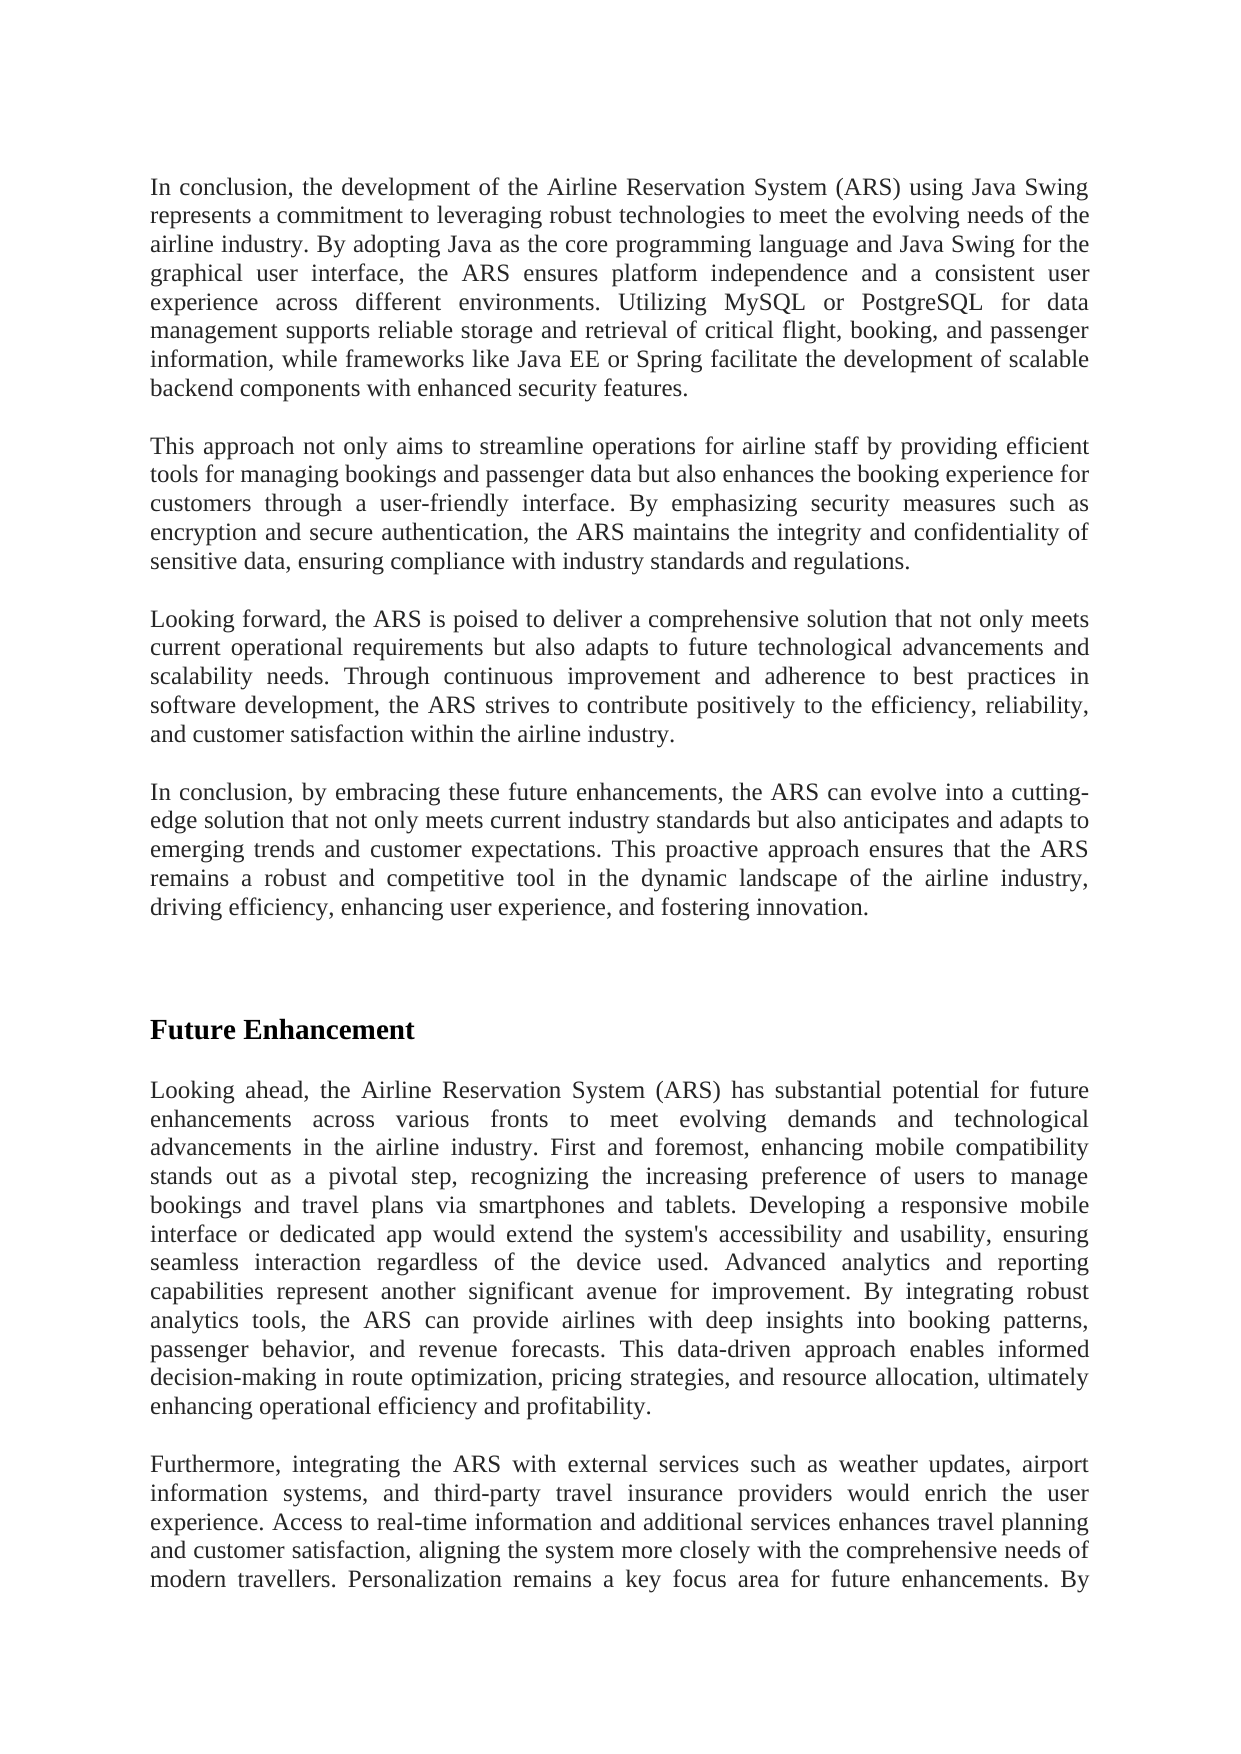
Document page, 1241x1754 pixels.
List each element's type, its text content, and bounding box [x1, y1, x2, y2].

text Looking ahead, the Airline Reservation System (ARS) has substantial potential for future enhancements across various fronts to meet evolving demands and technological advancements in the airline industry. First and foremost, enhancing mobile compatibility stands out as a pivotal step, recognizing the increasing preference of users to manage bookings and travel plans via smartphones and tablets. Developing a responsive mobile interface or dedicated app would extend the system's accessibility and usability, ensuring seamless interaction regardless of the device used. Advanced analytics and reporting capabilities represent another significant avenue for improvement. By integrating robust analytics tools, the ARS can provide airlines with deep insights into booking patterns, passenger behavior, and revenue forecasts. This data-driven approach enables informed decision-making in route optimization, pricing strategies, and resource allocation, ultimately enhancing operational efficiency and profitability. [150, 1075, 1090, 1420]
text In conclusion, the development of the Airline Reservation System (ARS) using Java Swing represents a commitment to leveraging robust technologies to meet the evolving needs of the airline industry. By adopting Java as the core programming language and Java Swing for the graphical user interface, the ARS ensures platform independence and a consistent user experience across different environments. Utilizing MySQL or PostgreSQL for data management supports reliable storage and retrieval of critical flight, booking, and passenger information, while frameworks like Java EE or Spring facilitate the development of scalable backend components with enhanced security features. [150, 172, 1090, 402]
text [150, 1449, 1090, 1593]
text Looking forward, the ARS is poised to deliver a comprehensive solution that not only meets current operational requirements but also adapts to future technological advancements and scalability needs. Through continuous improvement and adherence to best practices in software development, the ARS strives to contribute positively to the efficiency, reliability, and customer satisfaction within the airline industry. [150, 604, 1090, 747]
text This approach not only aims to streamline operations for airline staff by providing efficient tools for managing bookings and passenger data but also enhances the booking experience for customers through a user-friendly interface. By emphasizing security measures such as encryption and secure authentication, the ARS maintains the integrity and confidentiality of sensitive data, ensuring compliance with industry standards and regulations. [150, 431, 1090, 574]
text Future Enhancement [150, 1012, 1090, 1046]
text In conclusion, by embracing these future enhancements, the ARS can evolve into a cutting-edge solution that not only meets current industry standards but also anticipates and adapts to emerging trends and customer expectations. This proactive approach ensures that the ARS remains a robust and competitive tool in the dynamic landscape of the airline industry, driving efficiency, enhancing user experience, and fostering innovation. [150, 777, 1090, 920]
